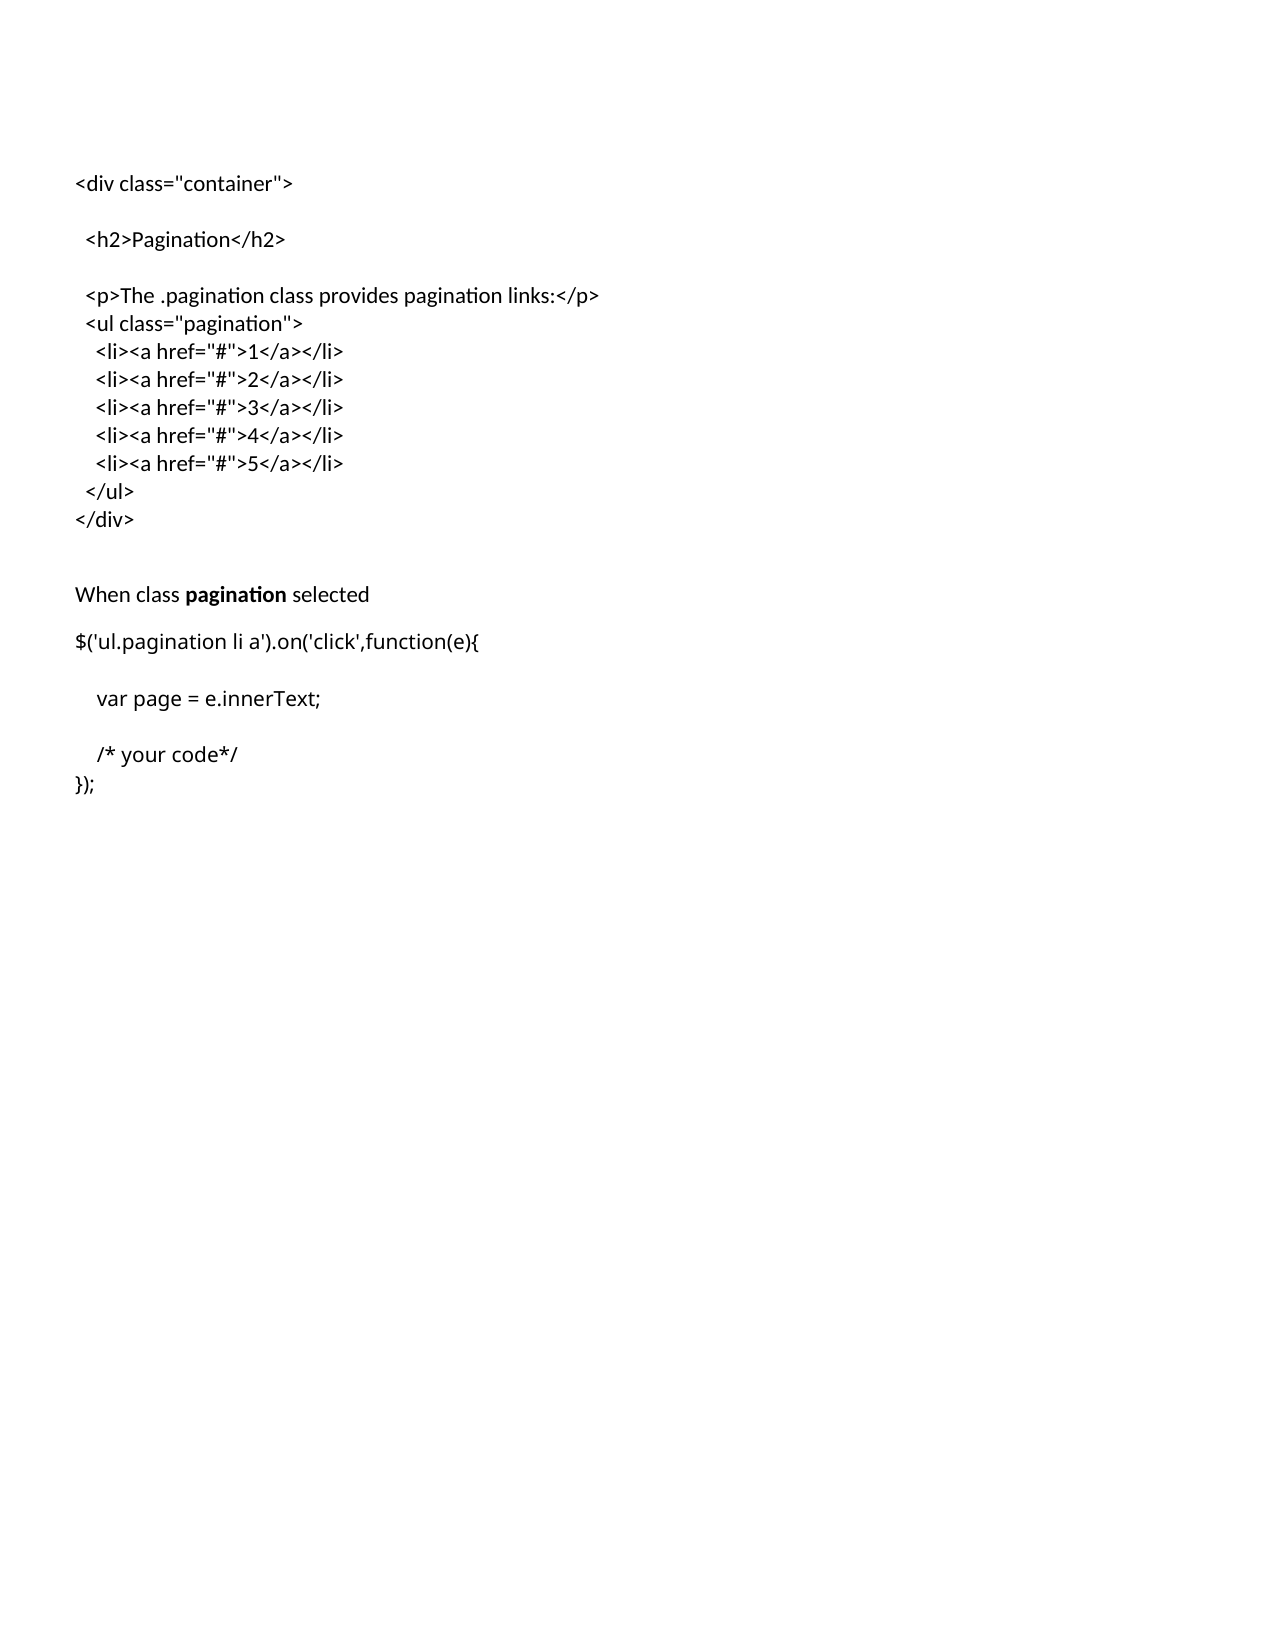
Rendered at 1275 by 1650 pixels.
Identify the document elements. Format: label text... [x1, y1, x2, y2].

text var page = e.innerText; [75, 684, 1200, 712]
text <li><a href="#">1</a></li> [75, 337, 1200, 365]
text $('ul.pagination li a').on('click',function(e){ [75, 627, 1200, 655]
text <p>The .pagination class provides pagination links:</p> [75, 281, 1200, 309]
text <li><a href="#">4</a></li> [75, 421, 1200, 449]
text <ul class="pagination"> [75, 309, 1200, 337]
text When class pagination selected [75, 580, 1200, 608]
text <h2>Pagination</h2> [75, 225, 1200, 253]
text </ul> [75, 477, 1200, 505]
text <li><a href="#">5</a></li> [75, 449, 1200, 477]
text /* your code*/ [75, 741, 1200, 769]
text </div> [75, 505, 1200, 533]
text <div class="container"> [75, 169, 1200, 197]
text }); [75, 769, 1200, 797]
text <li><a href="#">3</a></li> [75, 393, 1200, 421]
text <li><a href="#">2</a></li> [75, 365, 1200, 393]
